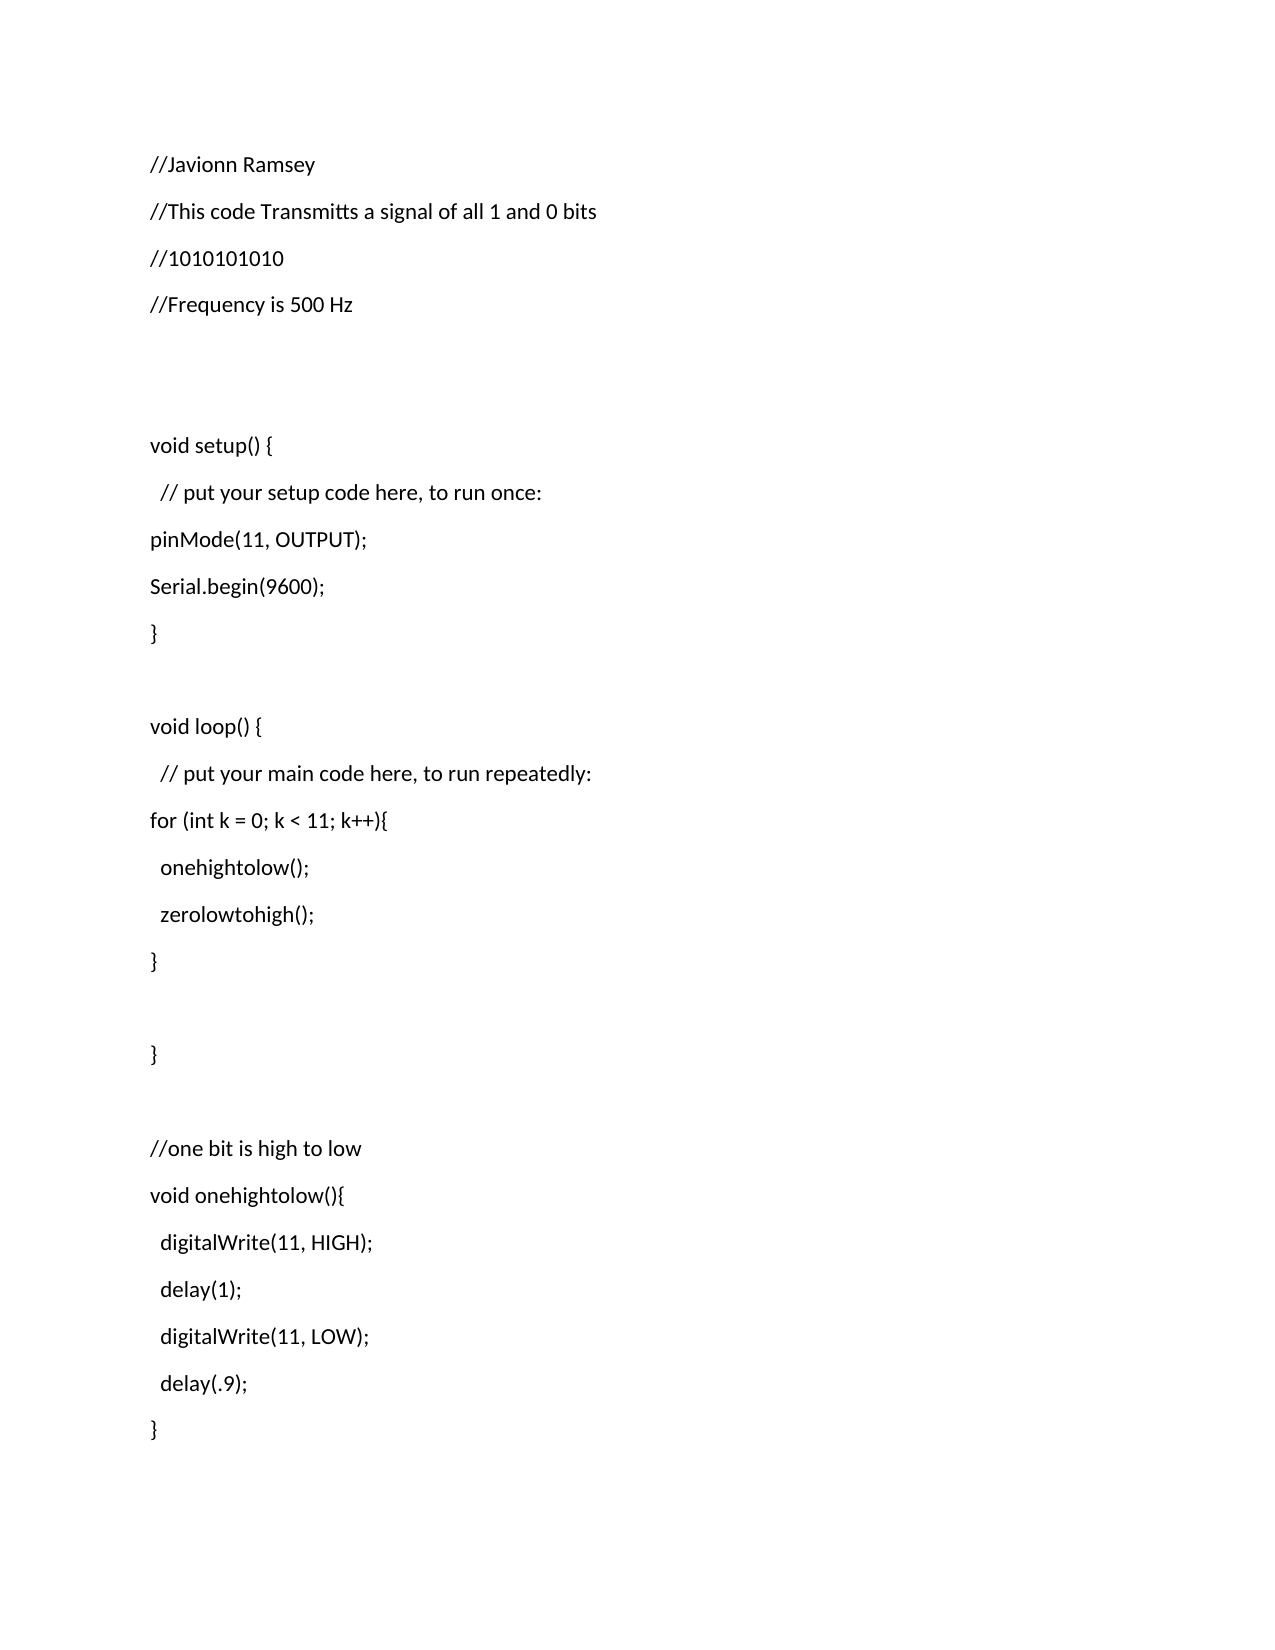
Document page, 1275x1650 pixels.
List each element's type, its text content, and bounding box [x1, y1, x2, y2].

text void setup() { [150, 431, 1125, 459]
text //This code Transmitts a signal of all 1 and 0 bits [150, 197, 1125, 225]
text Serial.begin(9600); [150, 572, 1125, 600]
text void onehightolow(){ [150, 1181, 1125, 1209]
text } [150, 1041, 1125, 1069]
text //1010101010 [150, 244, 1125, 272]
text // put your main code here, to run repeatedly: [150, 759, 1125, 787]
text } [150, 947, 1125, 975]
text digitalWrite(11, HIGH); [150, 1228, 1125, 1256]
text } [150, 619, 1125, 647]
text delay(1); [150, 1275, 1125, 1303]
text //Frequency is 500 Hz [150, 291, 1125, 319]
text // put your setup code here, to run once: [150, 478, 1125, 506]
text digitalWrite(11, LOW); [150, 1322, 1125, 1350]
text void loop() { [150, 712, 1125, 741]
text //one bit is high to low [150, 1134, 1125, 1162]
text onehightolow(); [150, 853, 1125, 881]
text pinMode(11, OUTPUT); [150, 525, 1125, 553]
text zerolowtohigh(); [150, 900, 1125, 928]
text //Javionn Ramsey [150, 150, 1125, 178]
text for (int k = 0; k < 11; k++){ [150, 806, 1125, 834]
text } [150, 1416, 1125, 1444]
text delay(.9); [150, 1369, 1125, 1397]
